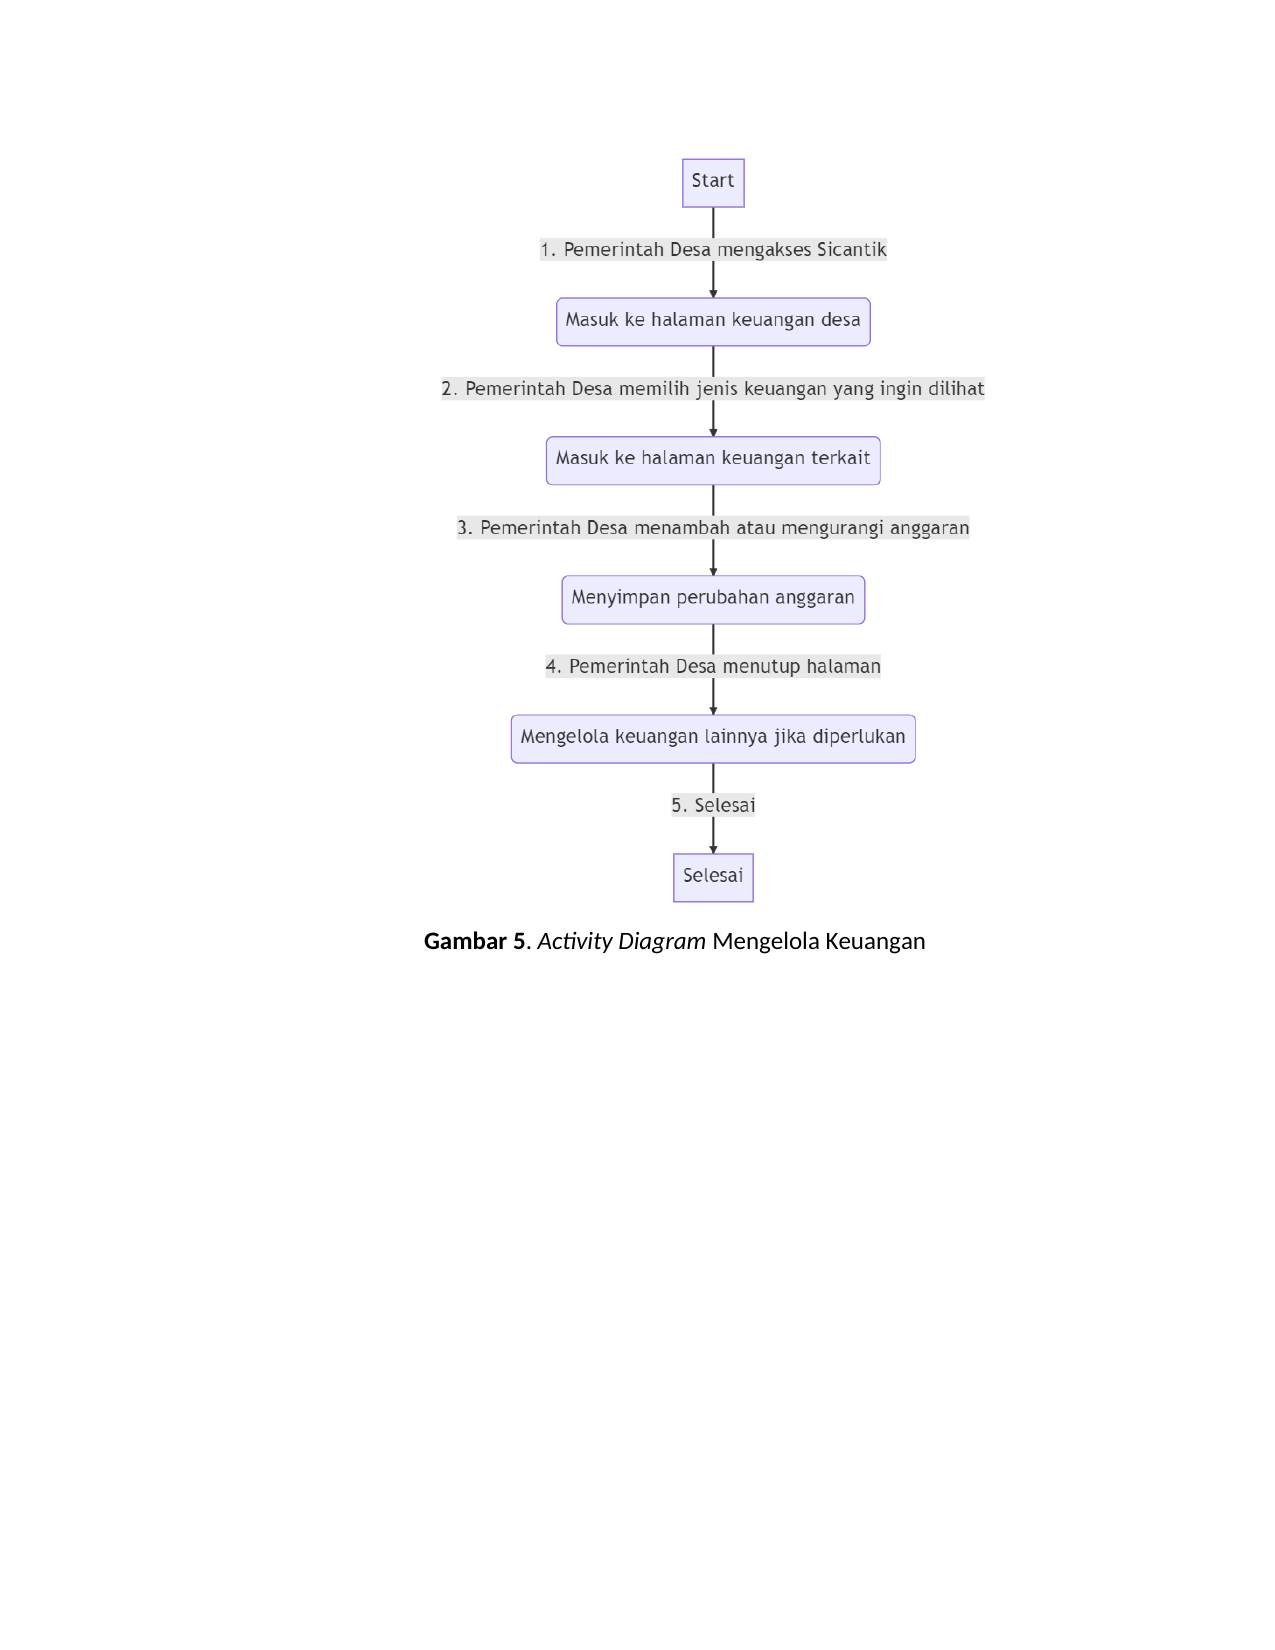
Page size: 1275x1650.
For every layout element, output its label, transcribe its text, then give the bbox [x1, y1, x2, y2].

picture [225, 150, 1200, 911]
list Gambar 5. Activity Diagram Mengelola Keuangan [187, 925, 1125, 955]
